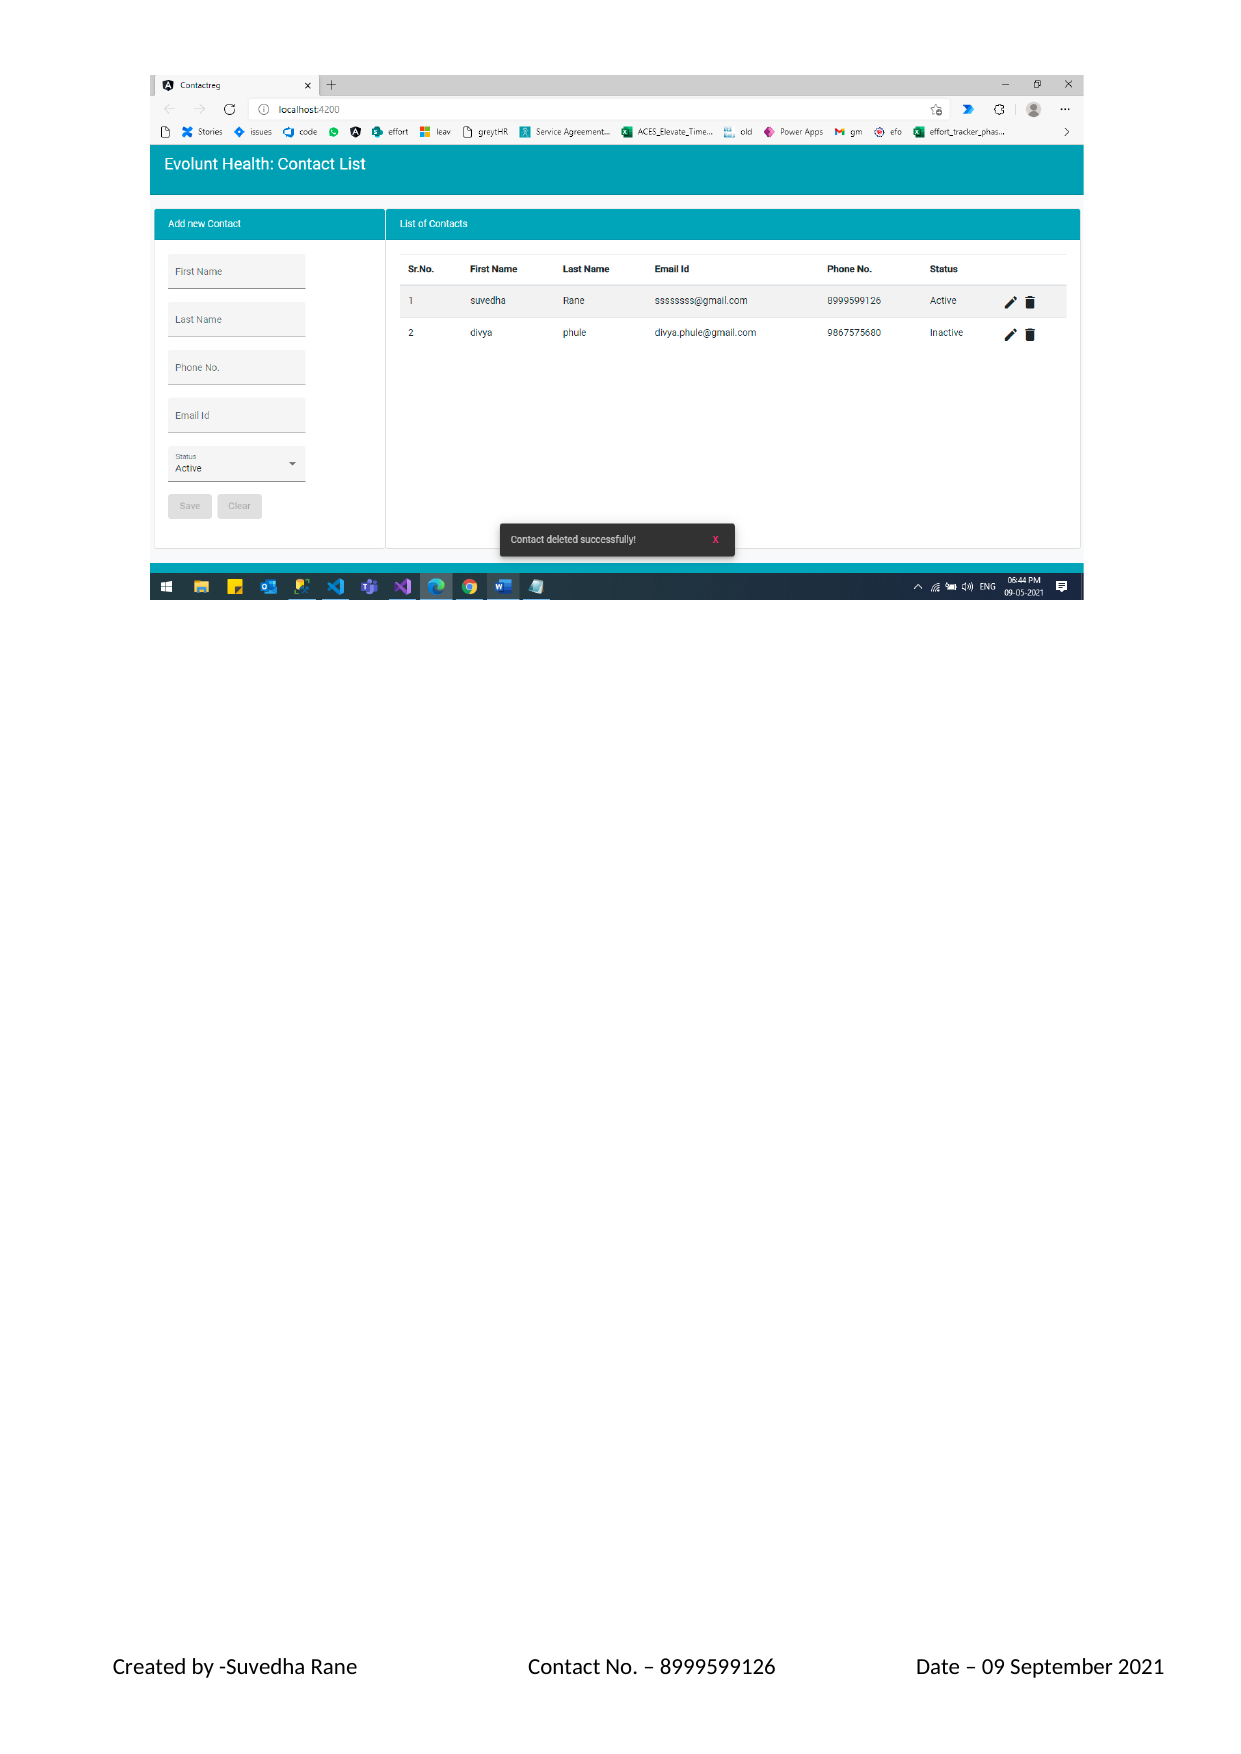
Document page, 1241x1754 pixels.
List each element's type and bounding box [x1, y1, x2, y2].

picture [150, 75, 1084, 600]
